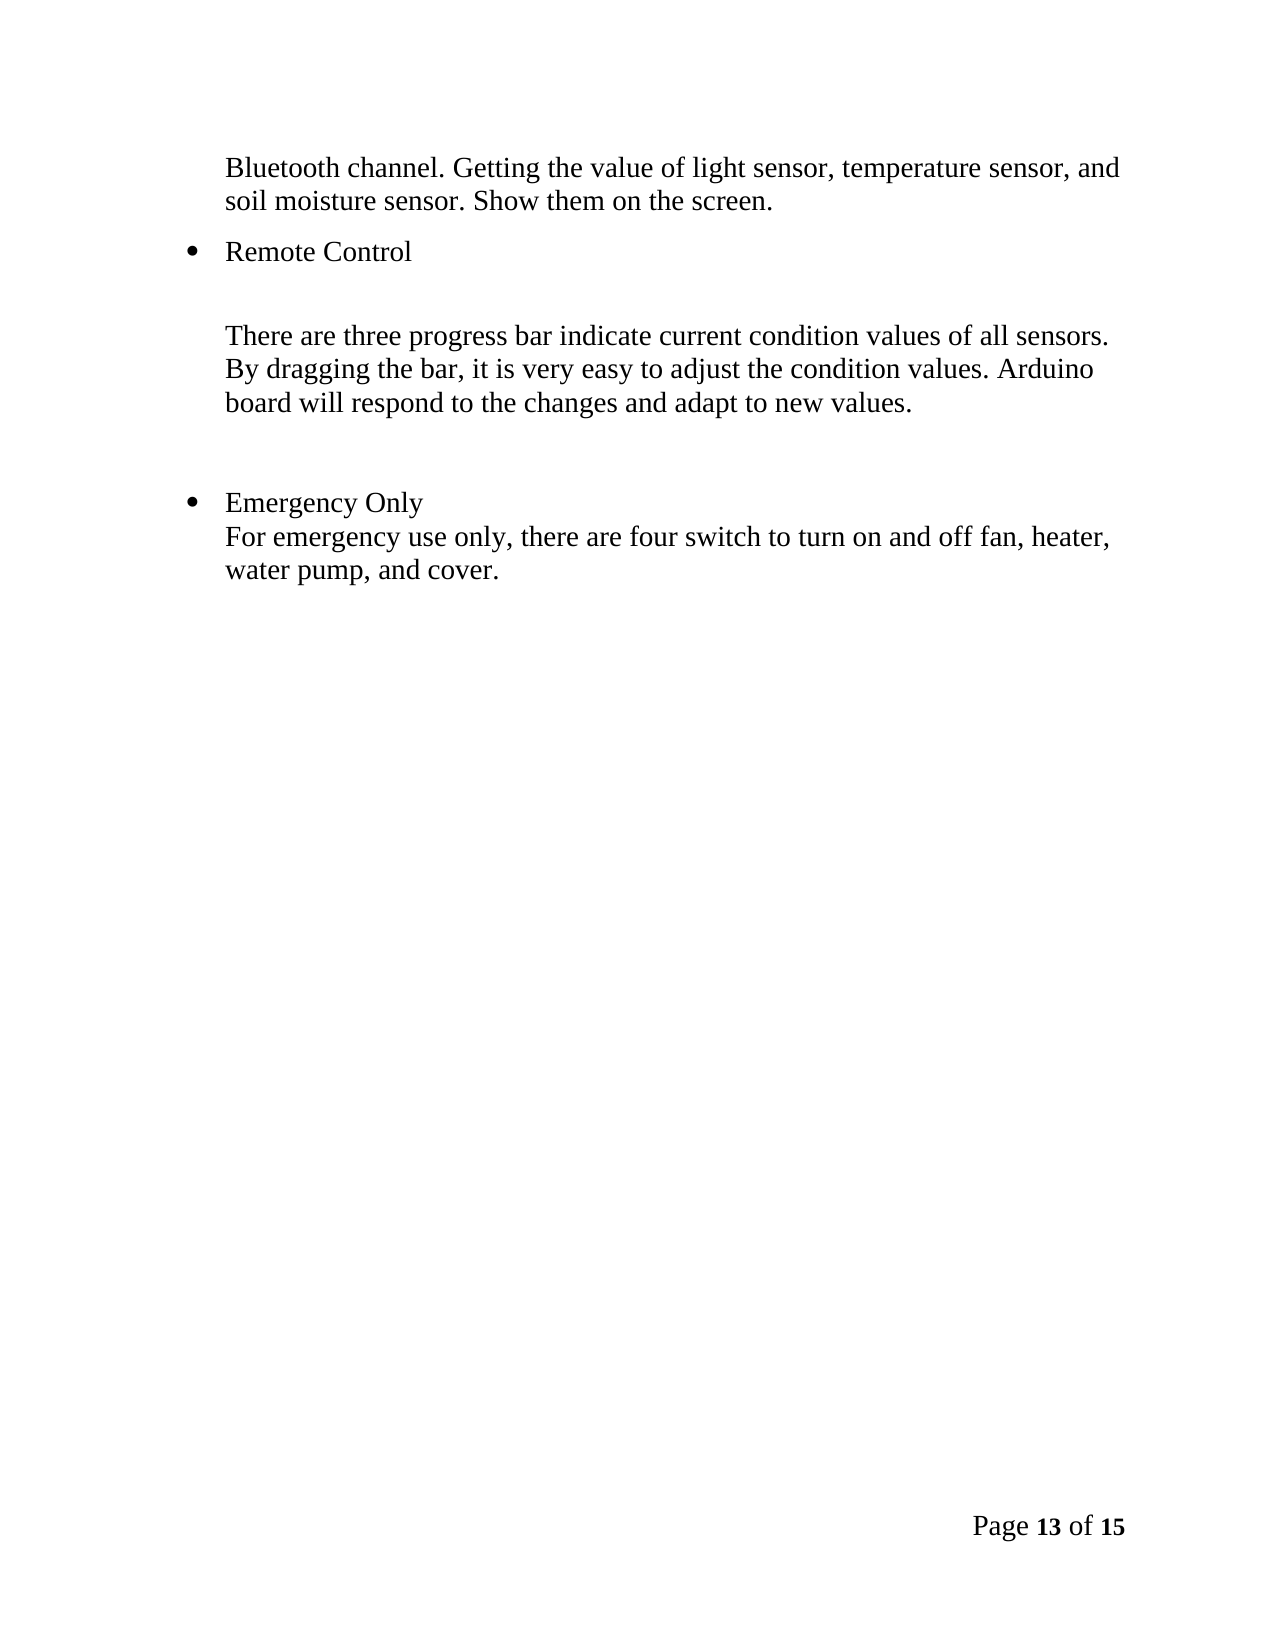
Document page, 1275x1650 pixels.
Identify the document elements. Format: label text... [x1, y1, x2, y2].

subtitle Emergency Only [187, 485, 1125, 519]
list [225, 150, 1125, 217]
subtitle Remote Control [187, 234, 1125, 267]
list For emergency use only, there are four switch to turn on and off fan, heater, water pump, and cover. [225, 519, 1125, 586]
list There are three progress bar indicate current condition values of all sensors. By dragging the bar, it is very easy to adjust the condition values. Arduino board will respond to the changes and adapt to new values. [225, 318, 1125, 418]
